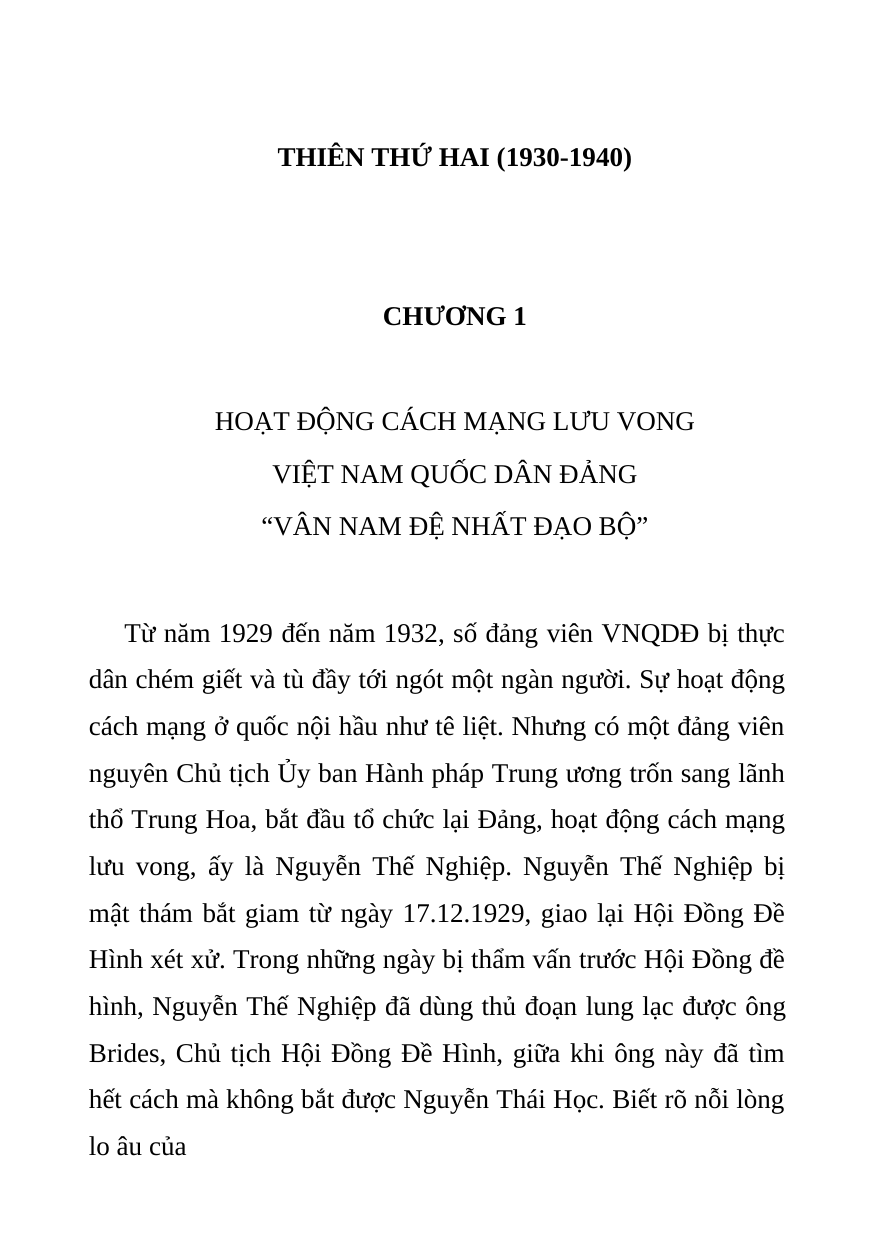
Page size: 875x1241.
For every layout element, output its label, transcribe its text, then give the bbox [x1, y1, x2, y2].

subtitle THIÊN THỨ HAI (1930-1940) [176, 141, 733, 172]
text CHƯƠNG 1 [176, 300, 733, 331]
text “VÂN NAM ĐỆ NHẤT ĐẠO BỘ” [177, 511, 733, 542]
text HOẠT ĐỘNG CÁCH MẠNG LƯU VONG VIỆT NAM QUỐC DÂN ĐẢNG [206, 405, 703, 489]
text Từ năm 1929 đến năm 1932, số đảng viên VNQDĐ bị thực dân chém giết và tù đầy tới ngót một ngàn người. Sự hoạt động cách mạng ở quốc nội hầu như tê liệt. Nhưng có một đảng viên nguyên Chủ tịch Ủy ban Hành pháp Trung ương trốn sang lãnh thổ Trung Hoa, bắt đầu tổ chức lại Đảng, hoạt động cách mạng lưu vong, ấy là Nguyễn Thế Nghiệp. Nguyễn Thế Nghiệp bị mật thám bắt giam từ ngày 17.12.1929, giao lại Hội Đồng Đề Hình xét xử. Trong những ngày bị thẩm vấn trước Hội Đồng đề hình, Nguyễn Thế Nghiệp đã dùng thủ đoạn lung lạc được ông Brides, Chủ tịch Hội Đồng Đề Hình, giữa khi ông này đã tìm hết cách mà không bắt được Nguyễn Thái Học. Biết rõ nỗi lòng lo âu của [89, 617, 786, 1161]
